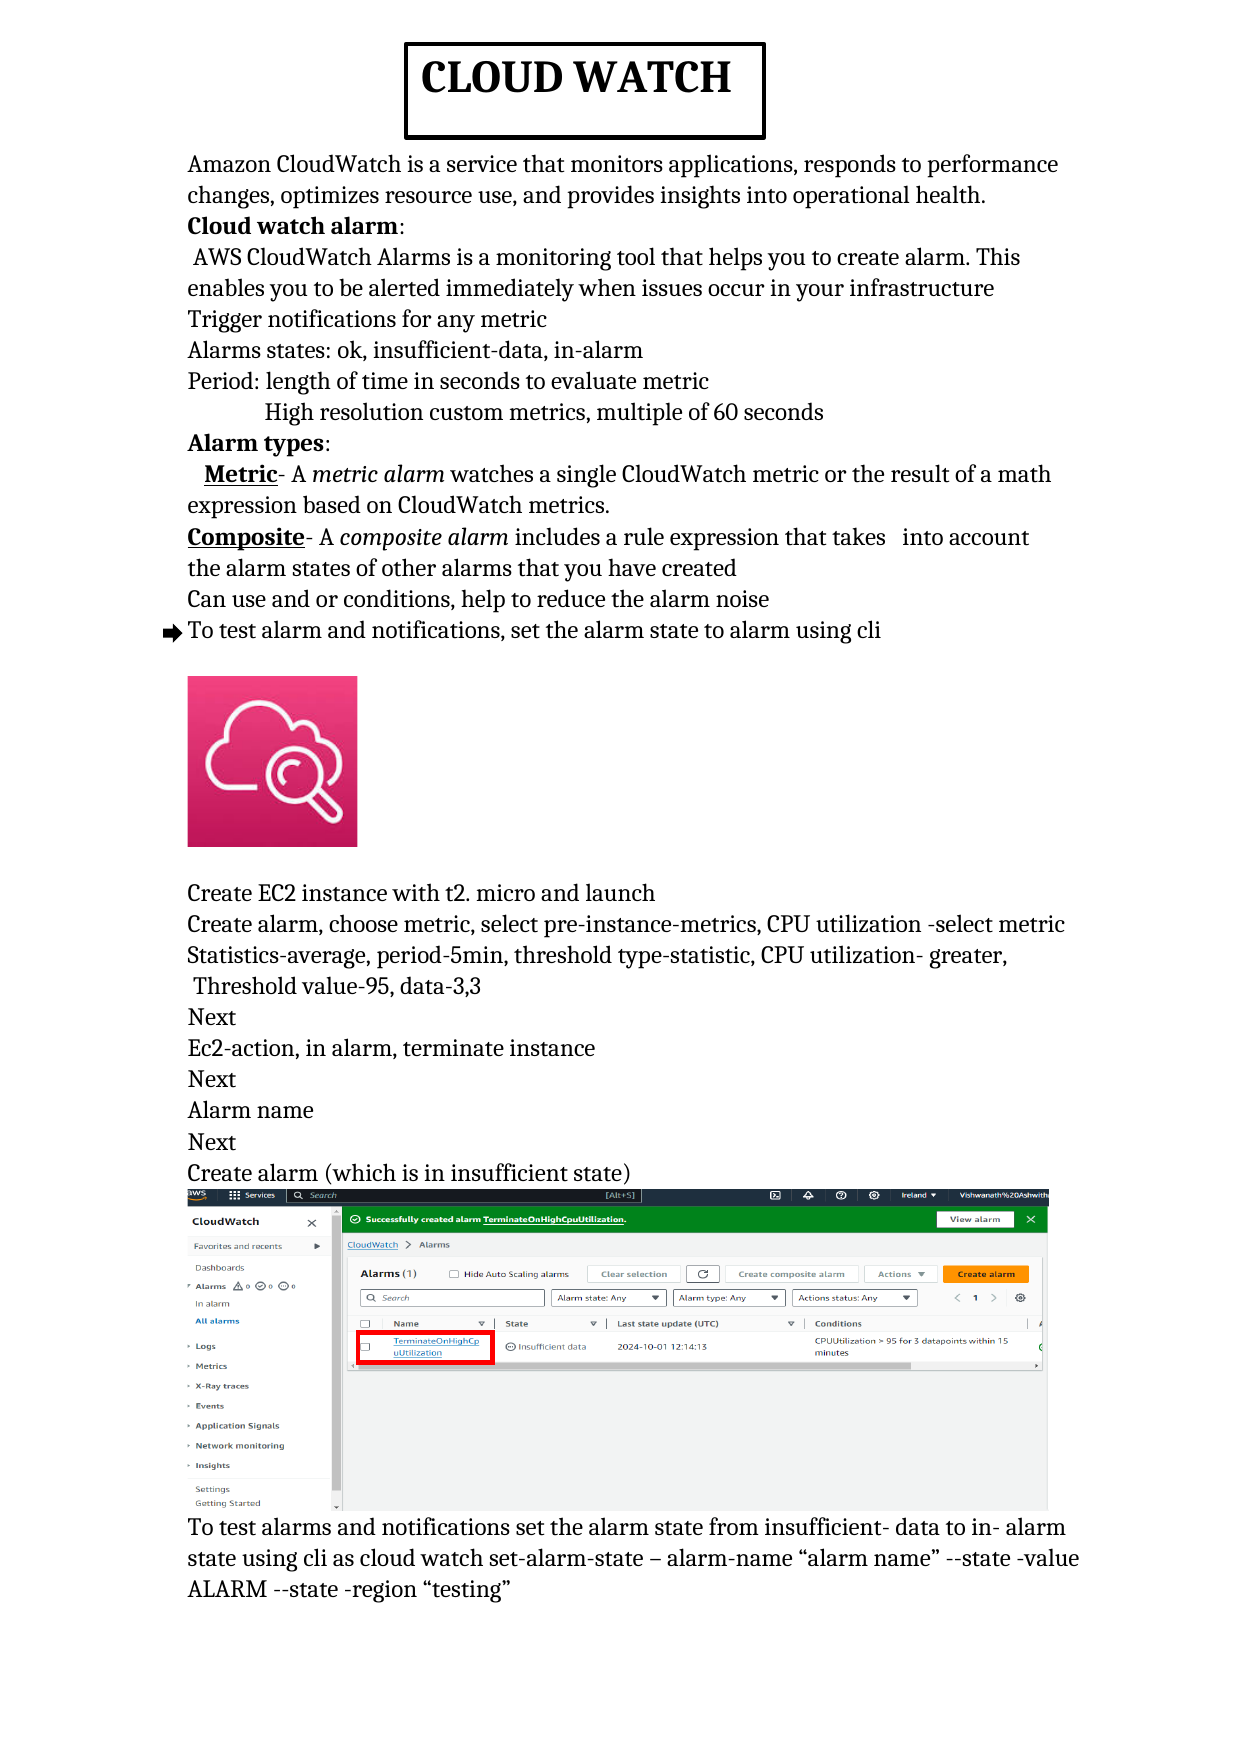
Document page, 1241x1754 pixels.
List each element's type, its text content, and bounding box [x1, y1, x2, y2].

text To test alarms and notifications set the alarm state from insufficient- data to in- alarm state using cli as cloud watch set-alarm-state – alarm-name “alarm name” --state -value ALARM --state -region “testing” [187, 1513, 1090, 1604]
text Trigger notifications for any metric [187, 305, 1090, 334]
text Cloud watch alarm: [187, 212, 1090, 241]
text Period: length of time in seconds to evaluate metric [187, 367, 1090, 396]
text Statistics-average, period-5min, threshold type-statistic, CPU utilization- greater, [187, 941, 1090, 970]
picture [187, 1189, 1049, 1511]
text Metric- A metric alarm watches a single CloudWatch metric or the result of a math expression based on CloudWatch metrics. [187, 460, 1090, 520]
text AWS CloudWatch Alarms is a monitoring tool that helps you to create alarm. This enables you to be alerted immediately when issues occur in your infrastructure [187, 243, 1090, 303]
text Create alarm, choose metric, select pre-instance-metrics, CPU utilization -select metric [187, 910, 1090, 939]
text To test alarm and notifications, set the alarm state to alarm using cli [187, 616, 1090, 644]
text Create alarm (which is in insufficient state) [187, 1158, 1090, 1187]
text Next [187, 1003, 1090, 1032]
text Alarm name [187, 1096, 1090, 1125]
text Ec2-action, in alarm, terminate instance [187, 1034, 1090, 1063]
text Composite- A composite alarm includes a rule expression that takes into account the alarm states of other alarms that you have created [187, 522, 1090, 582]
text Alarms states: ok, insufficient-data, in-alarm [187, 336, 1090, 365]
text Threshold value-95, data-3,3 [187, 972, 1090, 1001]
text Next [187, 1065, 1090, 1094]
text Amazon CloudWatch is a service that monitors applications, responds to performance changes, optimizes resource use, and provides insights into operational health. [187, 150, 1090, 210]
text Can use and or conditions, help to reduce the alarm noise [187, 584, 1090, 613]
picture [187, 676, 358, 847]
text Create EC2 instance with t2. micro and launch [187, 879, 1090, 908]
text Alarm types: [187, 429, 1090, 458]
text High resolution custom metrics, multiple of 60 seconds [187, 398, 1090, 427]
text Next [187, 1127, 1090, 1156]
